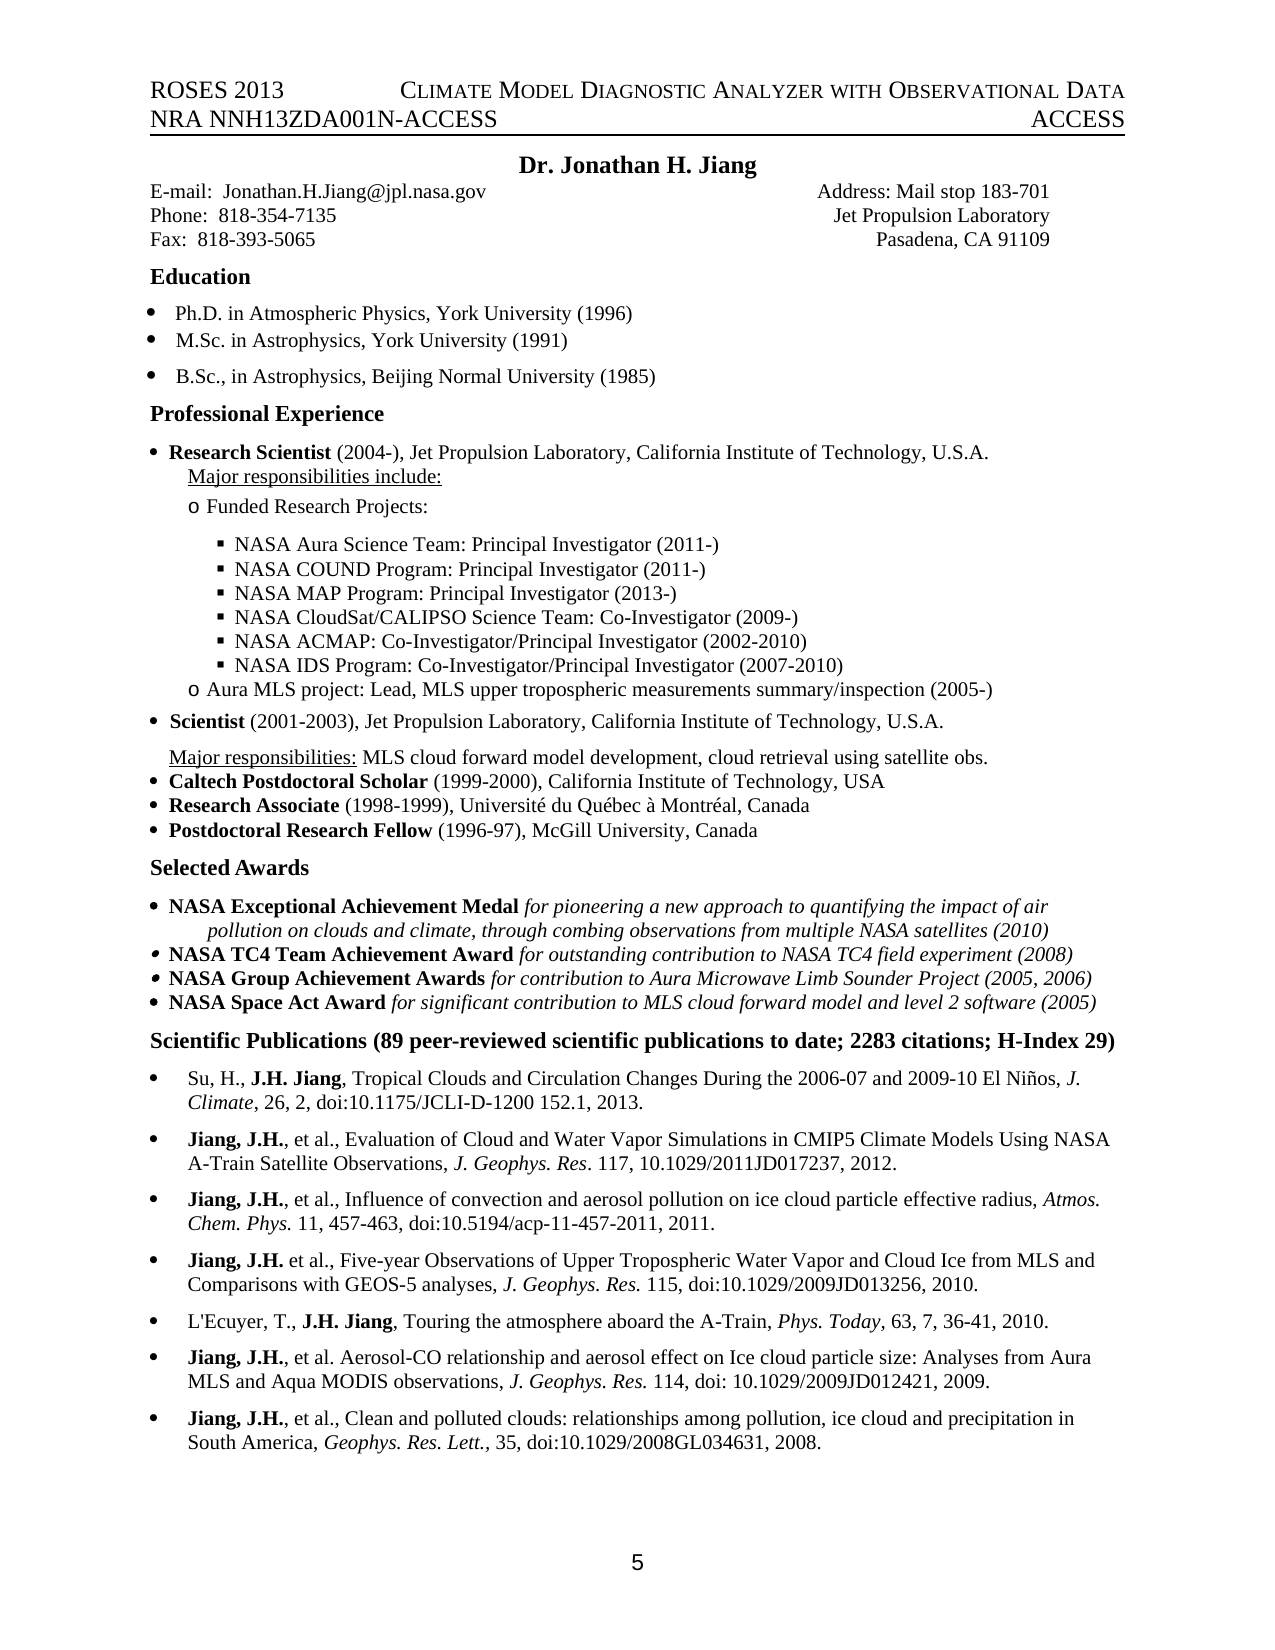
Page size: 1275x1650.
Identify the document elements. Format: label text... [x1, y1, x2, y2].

list Jiang, J.H., et al., Evaluation of Cloud and Water Vapor Simulations in CMIP5 Climate Models Using NASA A-Train Satellite Observations, J. Geophys. Res. 117, 10.1029/2011JD017237, 2012. [150, 1127, 1125, 1175]
list Jiang, J.H. et al., Five-year Observations of Upper Tropospheric Water Vapor and Cloud Ice from MLS and Comparisons with GEOS-5 analyses, J. Geophys. Res. 115, doi:10.1029/2009JD013256, 2010. [150, 1248, 1125, 1296]
list NASA MAP Program: Principal Investigator (2013-) [216, 581, 1125, 604]
list B.Sc., in Astrophysics, Beijing Normal University (1985) [147, 365, 1125, 388]
list Jiang, J.H., et al. Aerosol-CO relationship and aerosol effect on Ice cloud particle size: Analyses from Aura MLS and Aqua MODIS observations, J. Geophys. Res. 114, doi: 10.1029/2009JD012421, 2009. [150, 1345, 1125, 1393]
list Funded Research Projects: [187, 494, 1125, 520]
list NASA ACMAP: Co-Investigator/Principal Investigator (2002-2010) [216, 629, 1125, 653]
list Su, H., J.H. Jiang, Tropical Clouds and Circulation Changes During the 2006-07 and 2009-10 El Niños, J. Climate, 26, 2, doi:10.1175/JCLI-D-1200 152.1, 2013. [150, 1066, 1125, 1114]
list NASA Exceptional Achievement Medal for pioneering a new approach to quantifying the impact of air [150, 894, 1125, 918]
list NASA CloudSat/CALIPSO Science Team: Co-Investigator (2009-) [216, 604, 1125, 629]
list Jiang, J.H., et al., Clean and polluted clouds: relationships among pollution, ice cloud and precipitation in South America, Geophys. Res. Lett., 35, doi:10.1029/2008GL034631, 2008. [150, 1406, 1125, 1454]
text Major responsibilities include: [169, 464, 1125, 488]
text Professional Experience [150, 400, 1125, 427]
list L'Ecuyer, T., J.H. Jiang, Touring the atmosphere aboard the A-Train, Phys. Today, 63, 7, 36-41, 2010. [150, 1308, 1125, 1333]
list NASA COUND Program: Principal Investigator (2011-) [216, 556, 1125, 581]
list Jiang, J.H., et al., Influence of convection and aerosol pollution on ice cloud particle effective radius, Atmos. Chem. Phys. 11, 457-463, doi:10.5194/acp-11-457-2011, 2011. [150, 1187, 1125, 1235]
list Research Associate (1998-1999), Université du Québec à Montréal, Canada [150, 793, 1125, 817]
list Research Scientist (2004-), Jet Propulsion Laboratory, California Institute of Technology, U.S.A. [150, 440, 1125, 464]
list NASA IDS Program: Co-Investigator/Principal Investigator (2007-2010) [216, 653, 1125, 677]
text Dr. Jonathan H. Jiang [150, 150, 1125, 179]
text pollution on clouds and climate, through combing observations from multiple NASA satellites (2010) [150, 918, 1125, 942]
list NASA TC4 Team Achievement Award for outstanding contribution to NASA TC4 field experiment (2008) [150, 942, 1125, 966]
list Postdoctoral Research Fellow (1996-97), McGill University, Canada [150, 817, 1125, 842]
text Education [150, 263, 1125, 290]
text Major responsibilities: MLS cloud forward model development, cloud retrieval using satellite obs. [169, 745, 1125, 769]
text Selected Awards [150, 854, 1125, 881]
list NASA Space Act Award for significant contribution to MLS cloud forward model and level 2 software (2005) [150, 990, 1125, 1014]
list Ph.D. in Atmospheric Physics, York University (1996) [147, 302, 1125, 325]
list Caltech Postdoctoral Scholar (1999-2000), California Institute of Technology, USA [150, 769, 1125, 793]
list Aura MLS project: Lead, MLS upper tropospheric measurements summary/inspection (2005-) [187, 677, 1125, 702]
list NASA Group Achievement Awards for contribution to Aura Microwave Limb Sounder Project (2005, 2006) [150, 966, 1125, 990]
text E-mail: Jonathan.H.Jiang@jpl.nasa.gov Address: Mail stop 183-701 Phone: 818-354-7135 Jet Propulsion Laboratory Fax: 818-393-5065 Pasadena, CA 91109 [131, 179, 612, 251]
text Scientific Publications (89 peer-reviewed scientific publications to date; 2283 citations; H-Index 29) [150, 1026, 1125, 1053]
list M.Sc. in Astrophysics, York University (1991) [147, 329, 1125, 352]
list NASA Aura Science Team: Principal Investigator (2011-) [216, 532, 1125, 556]
list Scientist (2001-2003), Jet Propulsion Laboratory, California Institute of Technology, U.S.A. [150, 709, 1125, 733]
